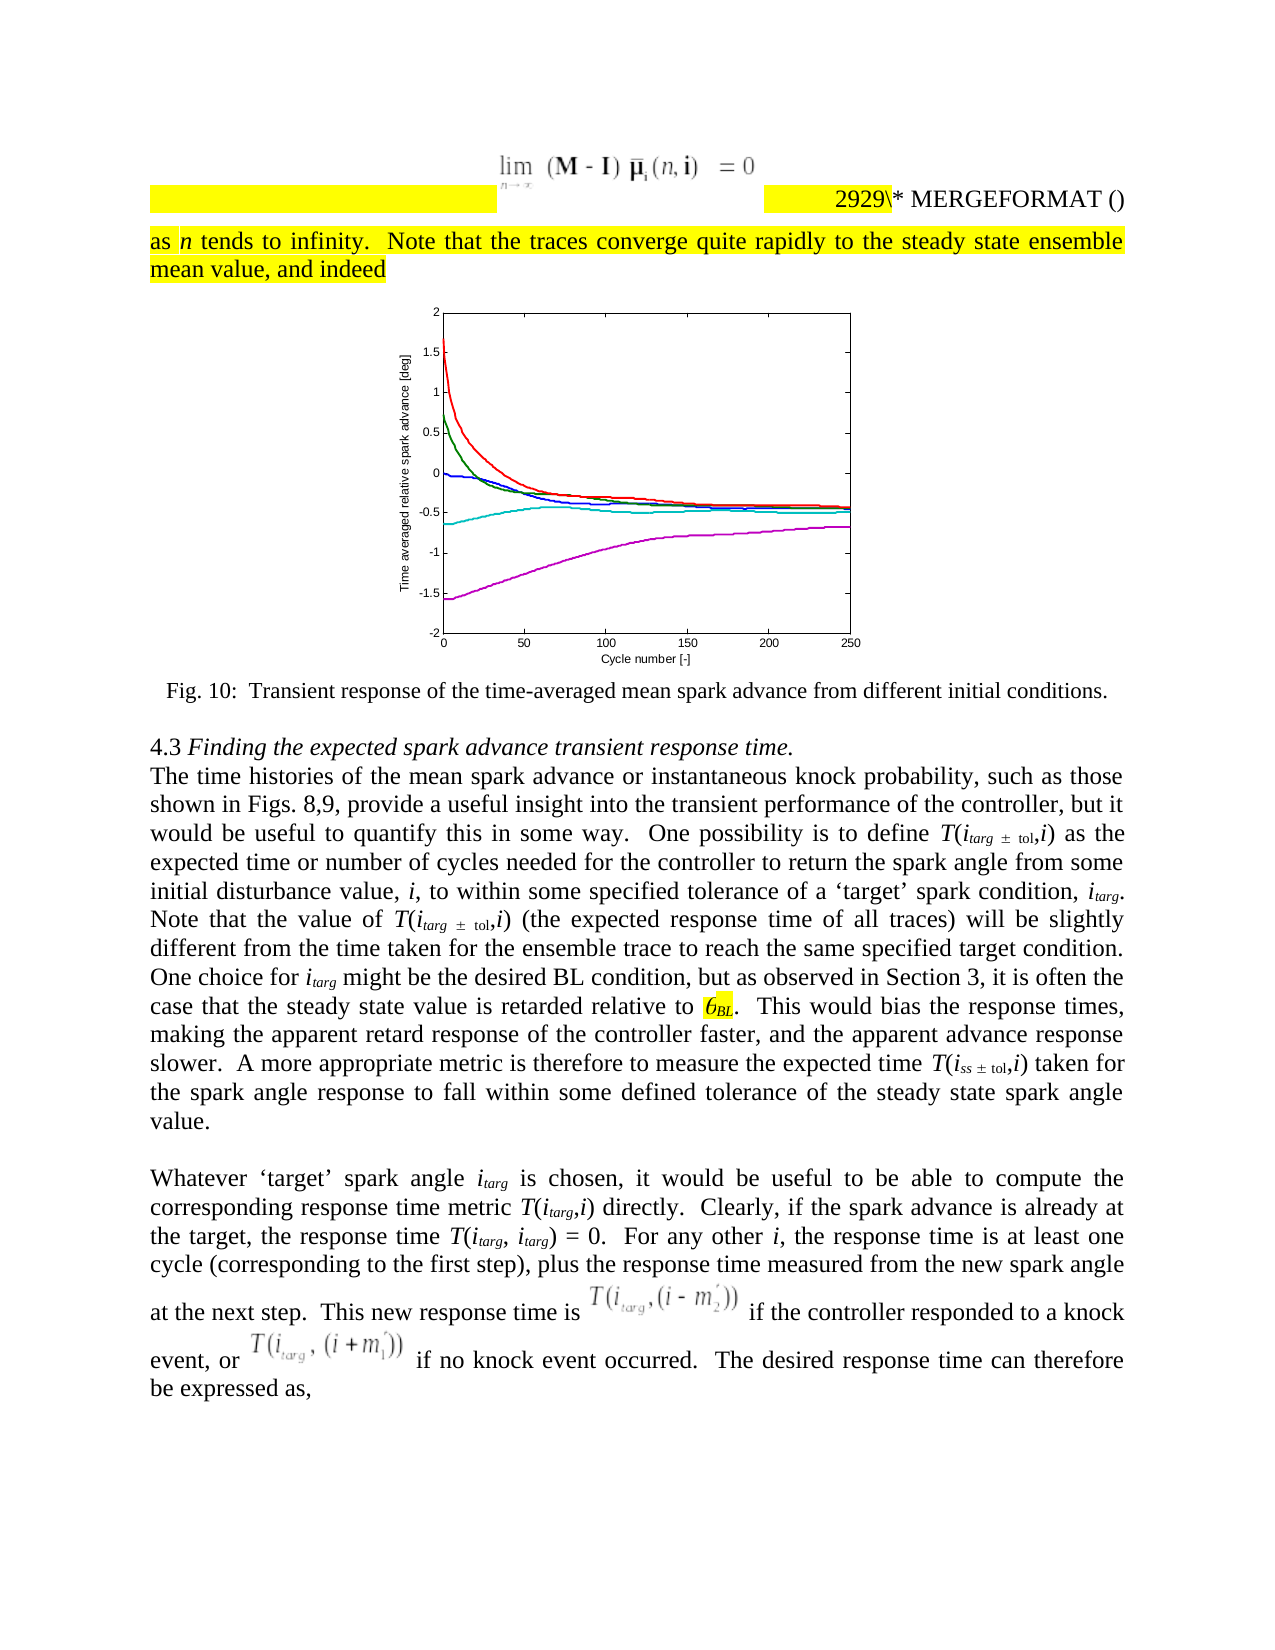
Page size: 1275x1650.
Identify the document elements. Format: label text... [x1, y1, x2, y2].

text Whatever ‘target’ spark angle itarg is chosen, it would be useful to be able to compute the corresponding response time metric T(itarg,i) directly. Clearly, if the spark advance is already at the target, the response time T(itarg, itarg) = 0. For any other i, the response time is at least one cycle (corresponding to the first step), plus the response time measured from the new spark angle at the next step. This new response time is if the controller responded to a knock event, or if no knock event occurred. The desired response time can therefore be expressed as, [150, 1163, 1125, 1402]
text as n tends to infinity. Note that the traces converge quite rapidly to the steady state ensemble mean value, and indeed [150, 226, 1125, 283]
text The time histories of the mean spark advance or instantaneous knock probability, such as those shown in Figs. 8,9, provide a useful insight into the transient performance of the controller, but it would be useful to quantify this in some way. One possibility is to define T(itarg tol,i) as the expected time or number of cycles needed for the controller to return the spark angle from some initial disturbance value, i, to within some specified tolerance of a ‘target’ spark condition, itarg. Note that the value of T(itarg tol,i) (the expected response time of all traces) will be slightly different from the time taken for the ensemble trace to reach the same specified target condition. One choice for itarg might be the desired BL condition, but as observed in Section 3, it is often the case that the steady state value is retarded relative to BL. This would bias the response times, making the apparent retard response of the controller faster, and the apparent advance response slower. A more appropriate metric is therefore to measure the expected time T(iss tol,i) taken for the spark angle response to fall within some defined tolerance of the steady state spark angle value. [150, 761, 1125, 1134]
text Fig. 10: Transient response of the time-averaged mean spark advance from different initial conditions. [150, 677, 1125, 703]
text 4.3 Finding the expected spark advance transient response time. [150, 732, 1125, 761]
